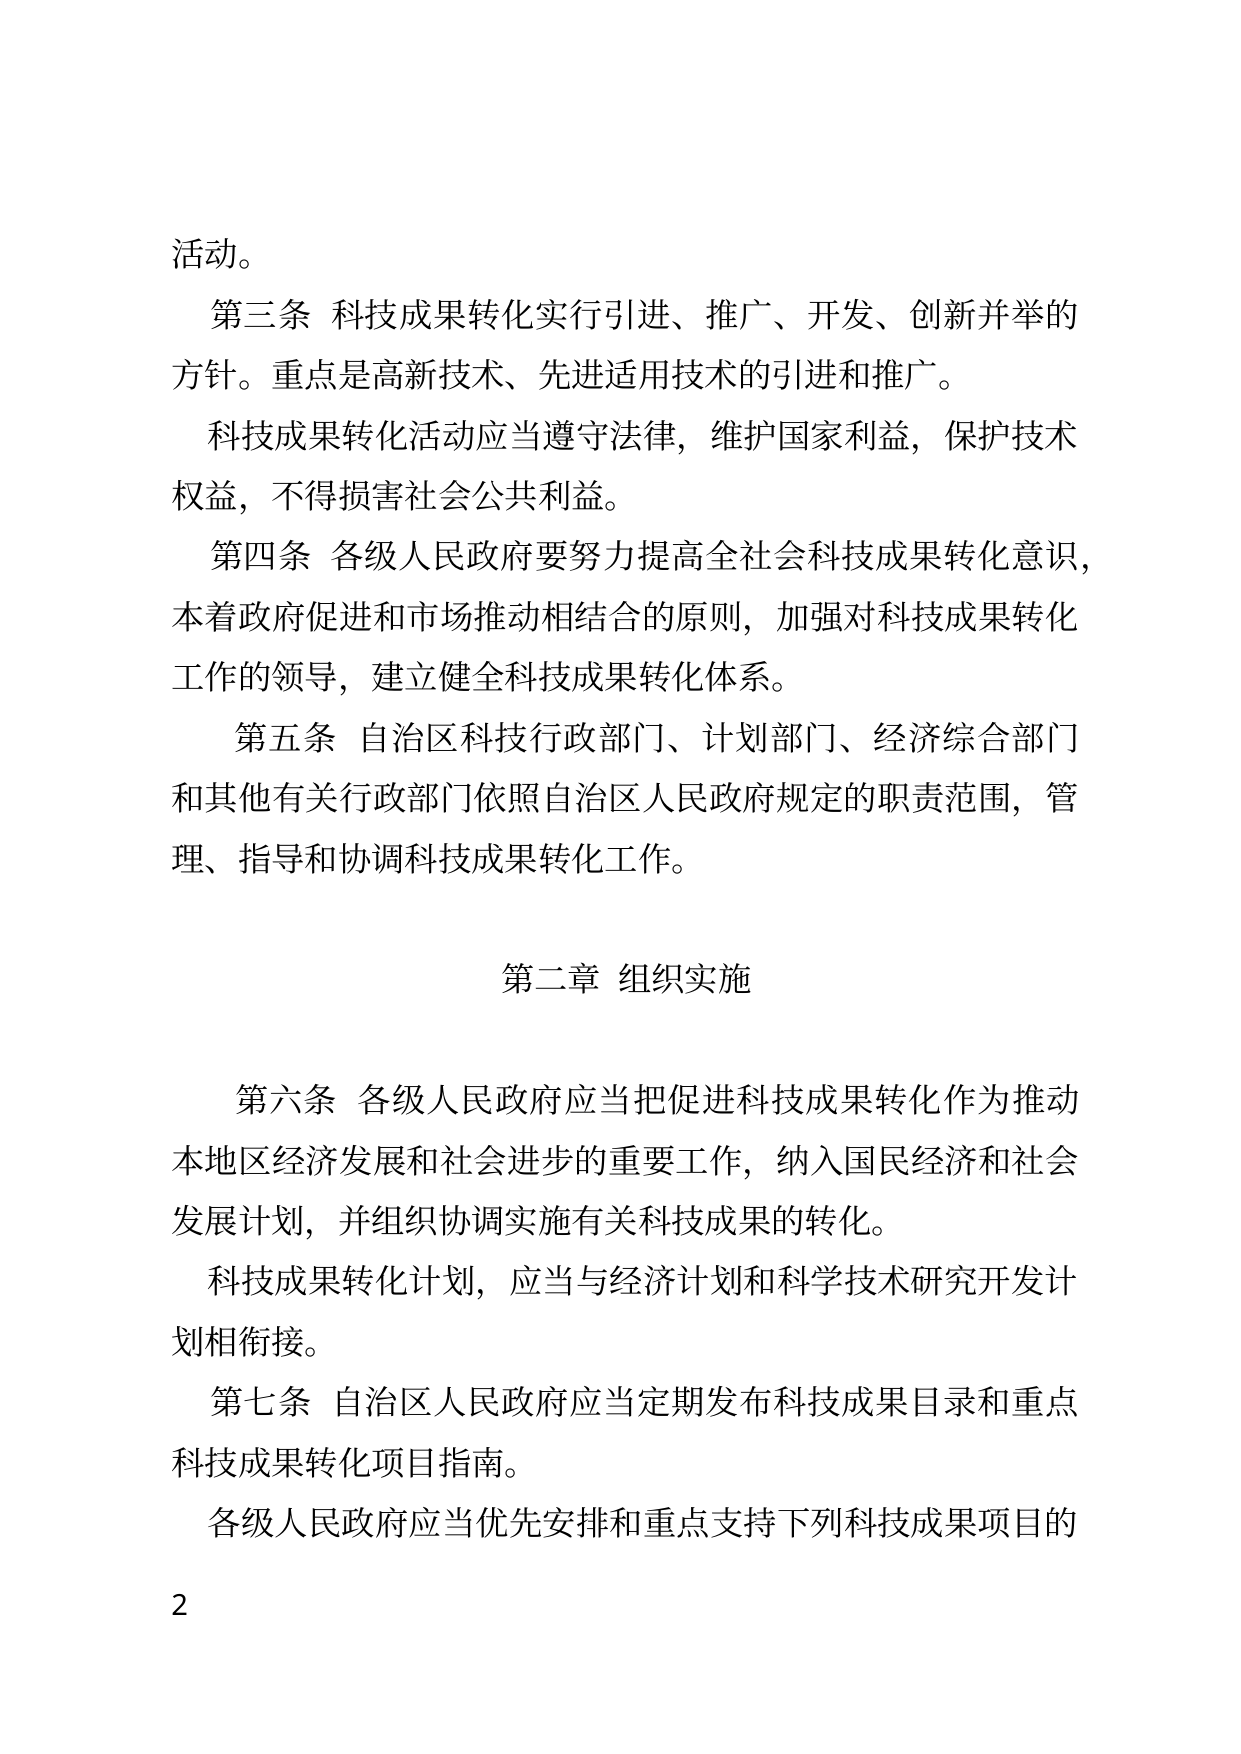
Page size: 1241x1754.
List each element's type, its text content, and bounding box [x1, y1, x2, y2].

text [171, 218, 1081, 279]
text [171, 1487, 1081, 1548]
text 科技成果转化活动应当遵守法律，维护国家利益，保护技术权益，不得损害社会公共利益。 [171, 400, 1081, 521]
text 第二章 组织实施 [171, 943, 1081, 1004]
text 第六条 各级人民政府应当把促进科技成果转化作为推动本地区经济发展和社会进步的重要工作，纳入国民经济和社会发展计划，并组织协调实施有关科技成果的转化。 [171, 1064, 1081, 1246]
text 第五条 自治区科技行政部门、计划部门、经济综合部门和其他有关行政部门依照自治区人民政府规定的职责范围，管理、指导和协调科技成果转化工作。 [171, 702, 1081, 883]
text 科技成果转化计划，应当与经济计划和科学技术研究开发计划相衔接。 [171, 1246, 1081, 1366]
text 第七条 自治区人民政府应当定期发布科技成果目录和重点科技成果转化项目指南。 [171, 1366, 1081, 1487]
text 第四条 各级人民政府要努力提高全社会科技成果转化意识，本着政府促进和市场推动相结合的原则，加强对科技成果转化工作的领导，建立健全科技成果转化体系。 [171, 521, 1081, 702]
text 第三条 科技成果转化实行引进、推广、开发、创新并举的方针。重点是高新技术、先进适用技术的引进和推广。 [171, 279, 1081, 400]
